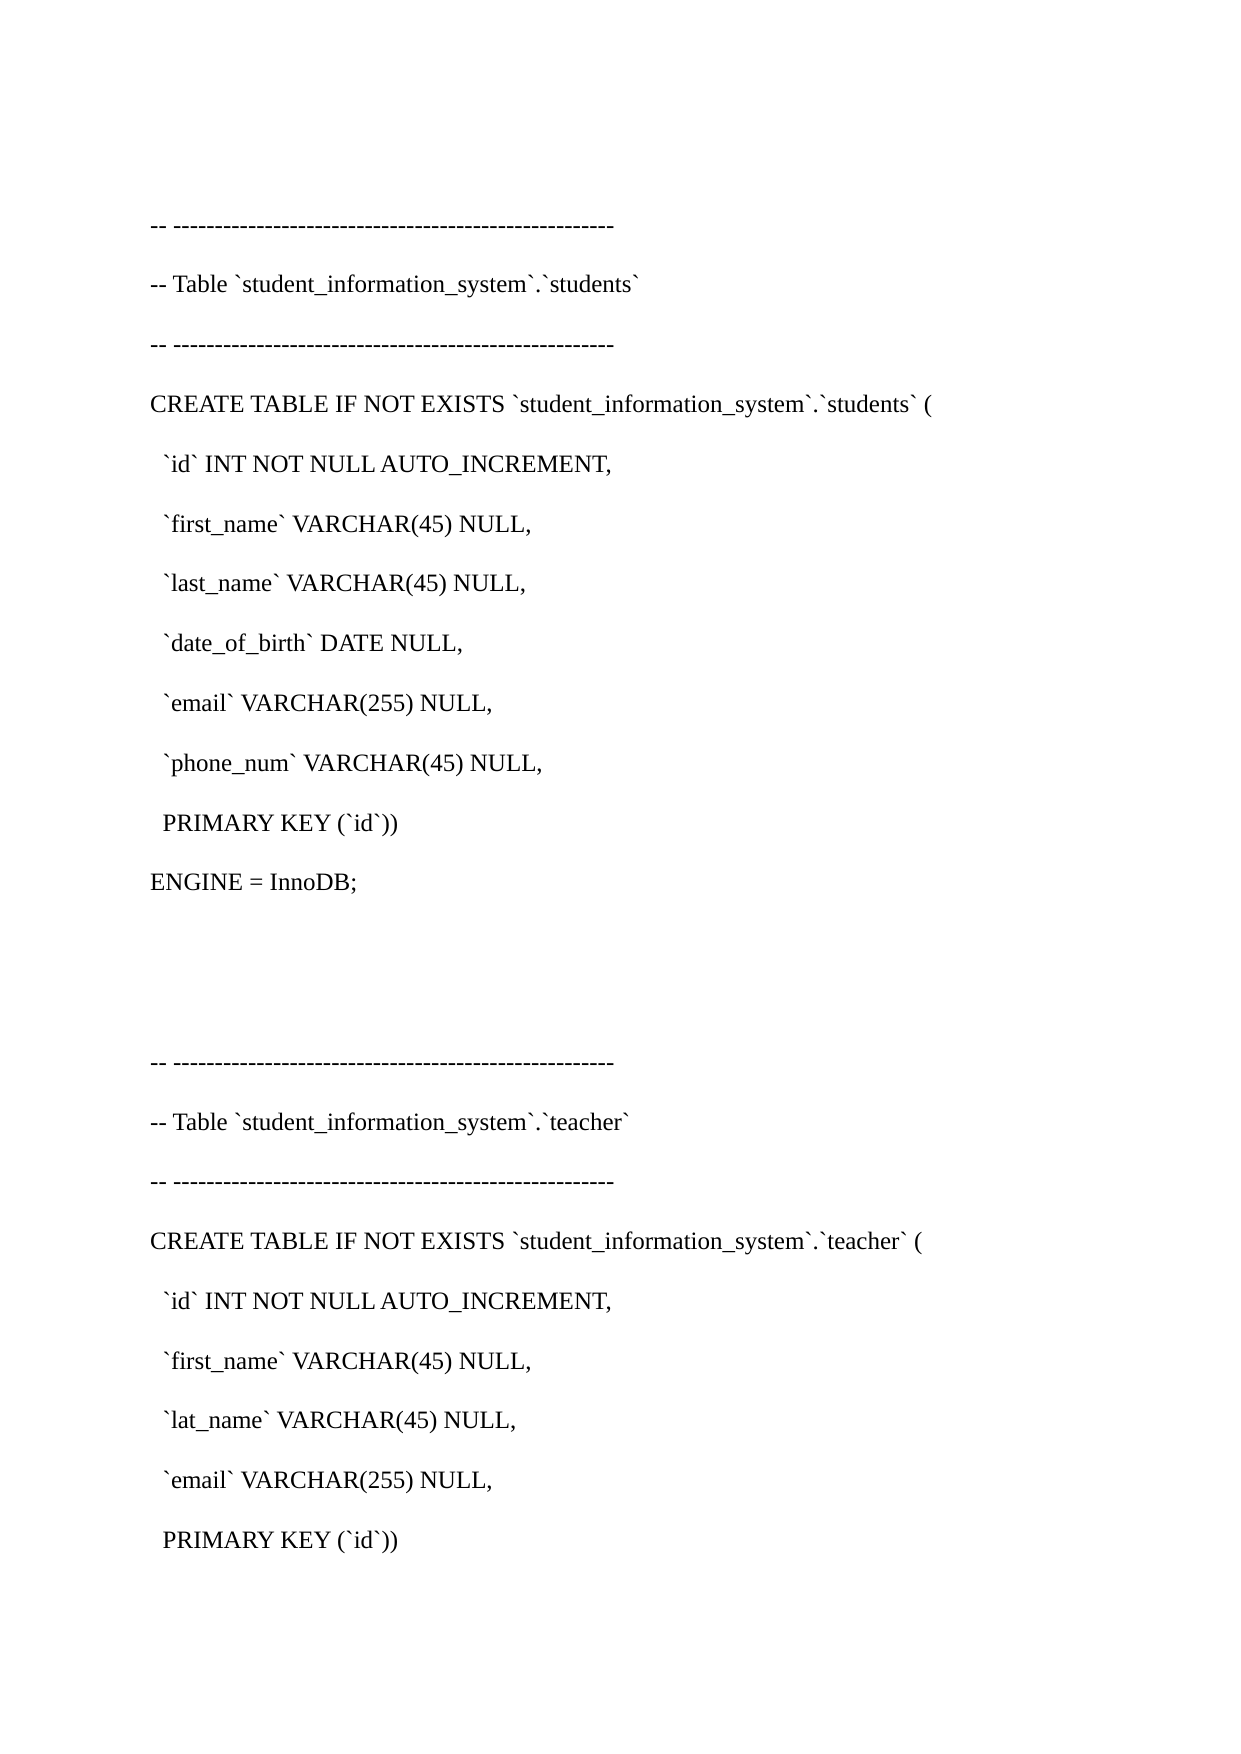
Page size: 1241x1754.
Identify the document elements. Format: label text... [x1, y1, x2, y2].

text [150, 329, 1090, 358]
text CREATE TABLE IF NOT EXISTS `student_information_system`.`teacher` ( [150, 1226, 1090, 1255]
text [150, 210, 1090, 238]
text `last_name` VARCHAR(45) NULL, [150, 568, 1090, 597]
text `first_name` VARCHAR(45) NULL, [150, 1346, 1090, 1374]
text `email` VARCHAR(255) NULL, [150, 1465, 1090, 1494]
text `id` INT NOT NULL AUTO_INCREMENT, [150, 1286, 1090, 1315]
text `email` VARCHAR(255) NULL, [150, 688, 1090, 717]
text `first_name` VARCHAR(45) NULL, [150, 509, 1090, 537]
text `id` INT NOT NULL AUTO_INCREMENT, [150, 449, 1090, 478]
text -- Table `student_information_system`.`teacher` [150, 1107, 1090, 1135]
text CREATE TABLE IF NOT EXISTS `student_information_system`.`students` ( [150, 389, 1090, 418]
text `date_of_birth` DATE NULL, [150, 628, 1090, 657]
text -- ----------------------------------------------------- [150, 1166, 1090, 1195]
text PRIMARY KEY (`id`)) [150, 1525, 1090, 1554]
text ENGINE = InnoDB; [150, 867, 1090, 896]
text `lat_name` VARCHAR(45) NULL, [150, 1406, 1090, 1434]
text `phone_num` VARCHAR(45) NULL, [150, 748, 1090, 777]
text -- Table `student_information_system`.`students` [150, 269, 1090, 298]
text PRIMARY KEY (`id`)) [150, 808, 1090, 836]
text -- ----------------------------------------------------- [150, 1047, 1090, 1076]
